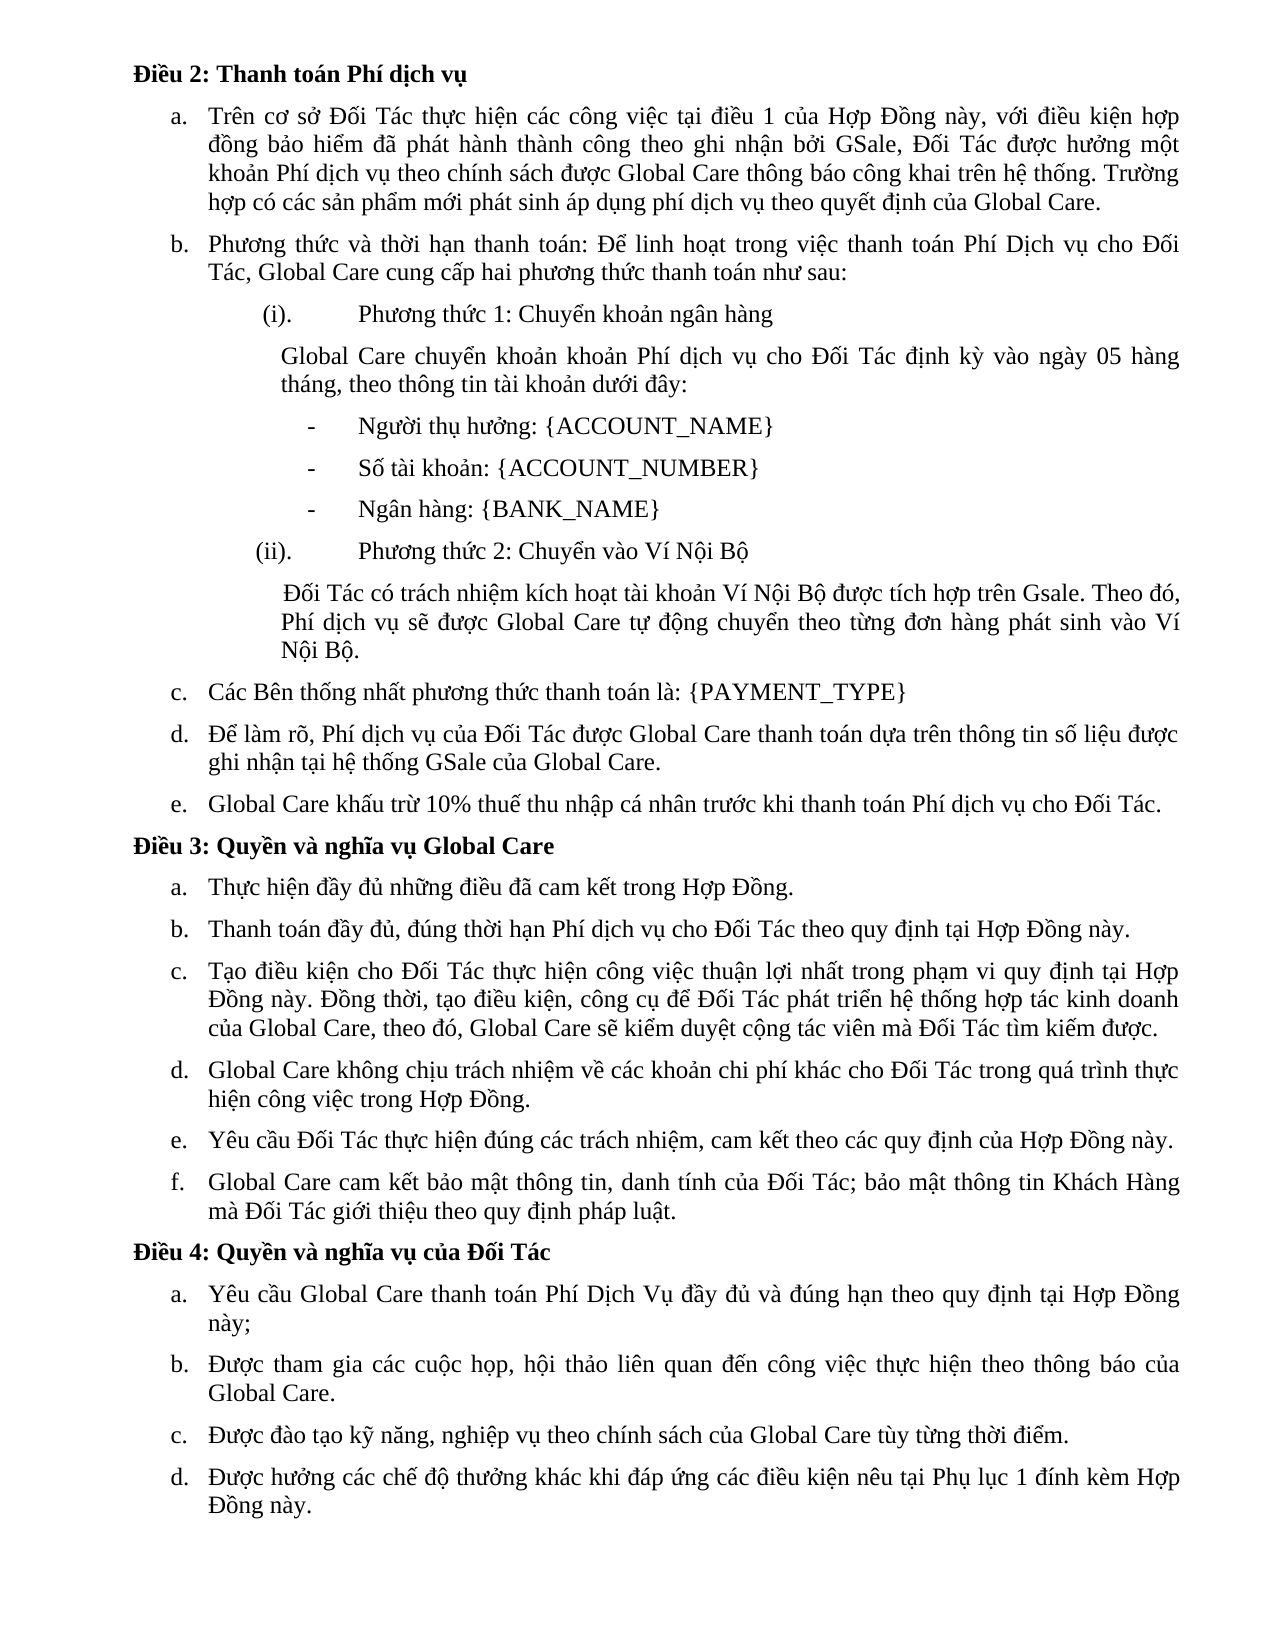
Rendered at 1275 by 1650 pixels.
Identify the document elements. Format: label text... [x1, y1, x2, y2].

list Yêu cầu Global Care thanh toán Phí Dịch Vụ đầy đủ và đúng hạn theo quy định tại Hợp Đồng này; [170, 1279, 1181, 1337]
list Để làm rõ, Phí dịch vụ của Đối Tác được Global Care thanh toán dựa trên thông tin số liệu được ghi nhận tại hệ thống GSale của Global Care. [170, 719, 1181, 776]
list Được tham gia các cuộc họp, hội thảo liên quan đến công việc thực hiện theo thông báo của Global Care. [170, 1349, 1181, 1407]
list Global Care cam kết bảo mật thông tin, danh tính của Đối Tác; bảo mật thông tin Khách Hàng mà Đối Tác giới thiệu theo quy định pháp luật. [170, 1167, 1181, 1224]
list Tạo điều kiện cho Đối Tác thực hiện công việc thuận lợi nhất trong phạm vi quy định tại Hợp Đồng này. Đồng thời, tạo điều kiện, công cụ để Đối Tác phát triển hệ thống hợp tác kinh doanh của Global Care, theo đó, Global Care sẽ kiểm duyệt cộng tác viên mà Đối Tác tìm kiếm được. [170, 956, 1181, 1042]
text Global Care chuyển khoản khoản Phí dịch vụ cho Đối Tác định kỳ vào ngày 05 hàng tháng, theo thông tin tài khoản dưới đây: [281, 341, 1181, 398]
list Người thụ hưởng: {ACCOUNT_NAME} [219, 411, 1181, 440]
list Số tài khoản: {ACCOUNT_NUMBER} [219, 453, 1181, 482]
list Trên cơ sở Đối Tác thực hiện các công việc tại điều 1 của Hợp Đồng này, với điều kiện hợp đồng bảo hiểm đã phát hành thành công theo ghi nhận bởi GSale, Đối Tác được hưởng một khoản Phí dịch vụ theo chính sách được Global Care thông báo công khai trên hệ thống. Trường hợp có các sản phẩm mới phát sinh áp dụng phí dịch vụ theo quyết định của Global Care. [170, 101, 1181, 216]
list Ngân hàng: {BANK_NAME} [219, 494, 1181, 523]
list Phương thức và thời hạn thanh toán: Để linh hoạt trong việc thanh toán Phí Dịch vụ cho Đối Tác, Global Care cung cấp hai phương thức thanh toán như sau: [170, 229, 1181, 286]
list Các Bên thống nhất phương thức thanh toán là: {PAYMENT_TYPE} [170, 677, 1181, 706]
text Điều 3: Quyền và nghĩa vụ Global Care [133, 831, 1181, 859]
text Điều 2: Thanh toán Phí dịch vụ [133, 59, 1181, 88]
text Điều 4: Quyền và nghĩa vụ của Đối Tác [133, 1237, 1181, 1266]
list Được đào tạo kỹ năng, nghiệp vụ theo chính sách của Global Care tùy từng thời điểm. [170, 1420, 1181, 1449]
text Đối Tác có trách nhiệm kích hoạt tài khoản Ví Nội Bộ được tích hợp trên Gsale. Theo đó, Phí dịch vụ sẽ được Global Care tự động chuyển theo từng đơn hàng phát sinh vào Ví Nội Bộ. [281, 578, 1181, 664]
list Phương thức 2: Chuyển vào Ví Nội Bộ [219, 536, 1181, 565]
list Global Care không chịu trách nhiệm về các khoản chi phí khác cho Đối Tác trong quá trình thực hiện công việc trong Hợp Đồng. [170, 1055, 1181, 1112]
list Thực hiện đầy đủ những điều đã cam kết trong Hợp Đồng. [170, 872, 1181, 901]
list Phương thức 1: Chuyển khoản ngân hàng [219, 299, 1181, 328]
list Yêu cầu Đối Tác thực hiện đúng các trách nhiệm, cam kết theo các quy định của Hợp Đồng này. [170, 1125, 1181, 1154]
list Global Care khấu trừ 10% thuế thu nhập cá nhân trước khi thanh toán Phí dịch vụ cho Đối Tác. [170, 789, 1181, 818]
list Được hưởng các chế độ thưởng khác khi đáp ứng các điều kiện nêu tại Phụ lục 1 đính kèm Hợp Đồng này. [170, 1462, 1181, 1519]
list Thanh toán đầy đủ, đúng thời hạn Phí dịch vụ cho Đối Tác theo quy định tại Hợp Đồng này. [170, 914, 1181, 943]
